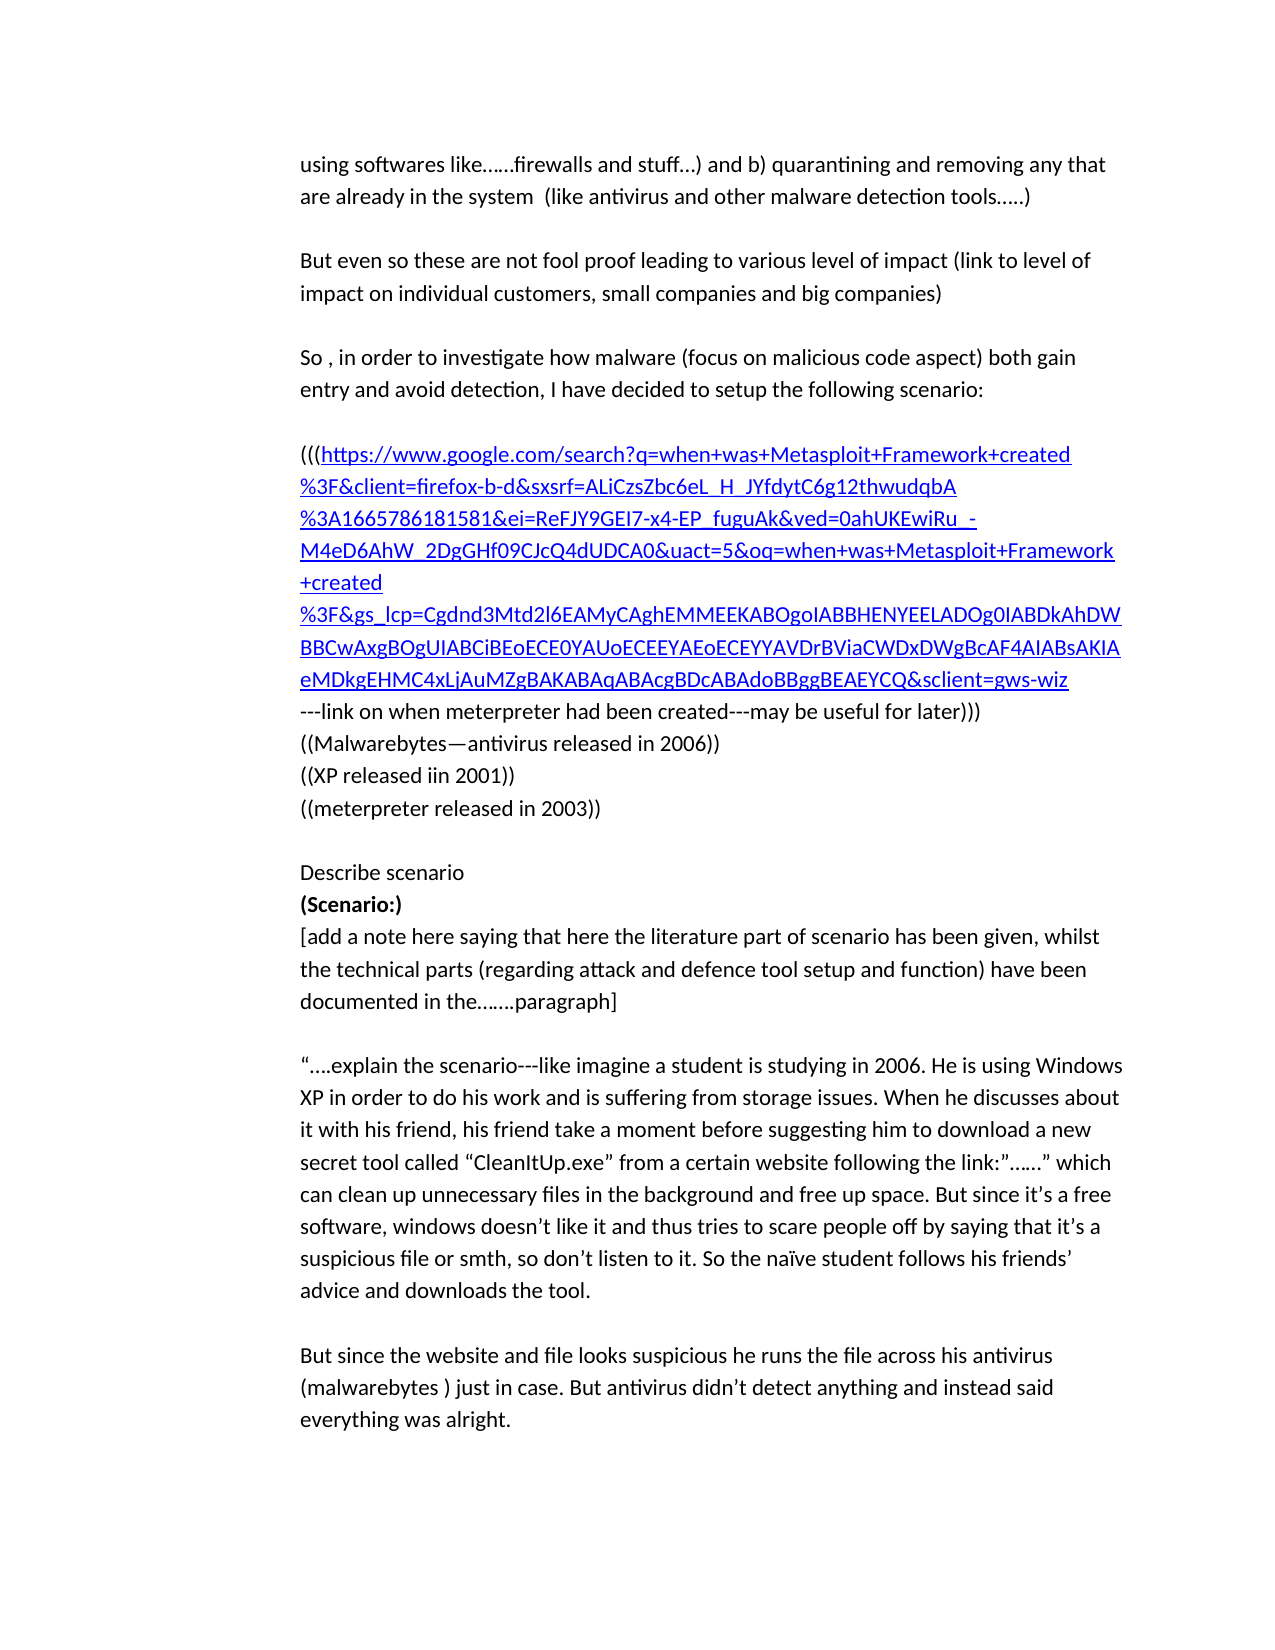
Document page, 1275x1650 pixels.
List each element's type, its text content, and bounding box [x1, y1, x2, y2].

list So , in order to investigate how malware (focus on malicious code aspect) both gain entry and avoid detection, I have decided to setup the following scenario: [300, 343, 1125, 403]
list [add a note here saying that here the literature part of scenario has been given, whilst the technical parts (regarding attack and defence tool setup and function) have been documented in the…….paragraph] [300, 922, 1125, 1015]
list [300, 150, 1125, 210]
list ((meterpreter released in 2003)) [300, 794, 1125, 822]
list (Scenario:) [300, 890, 1125, 918]
list ((Malwarebytes—antivirus released in 2006)) [300, 729, 1125, 757]
list (((https://www.google.com/search?q=when+was+Metasploit+Framework+created%3F&client=firefox-b-d&sxsrf=ALiCzsZbc6eL_H_JYfdytC6g12thwudqbA%3A1665786181581&ei=ReFJY9GEI7-x4-EP_fuguAk&ved=0ahUKEwiRu_-M4eD6AhW_2DgGHf09CJcQ4dUDCA0&uact=5&oq=when+was+Metasploit+Framework+created%3F&gs_lcp=Cgdnd3Mtd2l6EAMyCAghEMMEEKABOgoIABBHENYEELADOg0IABDkAhDWBBCwAxgBOgUIABCiBEoECE0YAUoECEEYAEoECEYYAVDrBViaCWDxDWgBcAF4AIABsAKIAeMDkgEHMC4xLjAuMZgBAKABAqABAcgBDcABAdoBBggBEAEYCQ&sclient=gws-wiz [300, 440, 1125, 693]
list ((XP released iin 2001)) [300, 762, 1125, 789]
list ---link on when meterpreter had been created---may be useful for later))) [300, 697, 1125, 725]
list But since the website and file looks suspicious he runs the file across his antivirus (malwarebytes ) just in case. But antivirus didn’t detect anything and instead said everything was alright. [300, 1341, 1125, 1433]
list But even so these are not fool proof leading to various level of impact (link to level of impact on individual customers, small companies and big companies) [300, 247, 1125, 307]
list Describe scenario [300, 858, 1125, 886]
list “….explain the scenario---like imagine a student is studying in 2006. He is using Windows XP in order to do his work and is suffering from storage issues. When he discusses about it with his friend, his friend take a moment before suggesting him to download a new secret tool called “CleanItUp.exe” from a certain website following the link:”……” which can clean up unnecessary files in the background and free up space. But since it’s a free software, windows doesn’t like it and thus tries to scare people off by saying that it’s a suspicious file or smth, so don’t listen to it. So the naïve student follows his friends’ advice and downloads the tool. [300, 1051, 1125, 1304]
